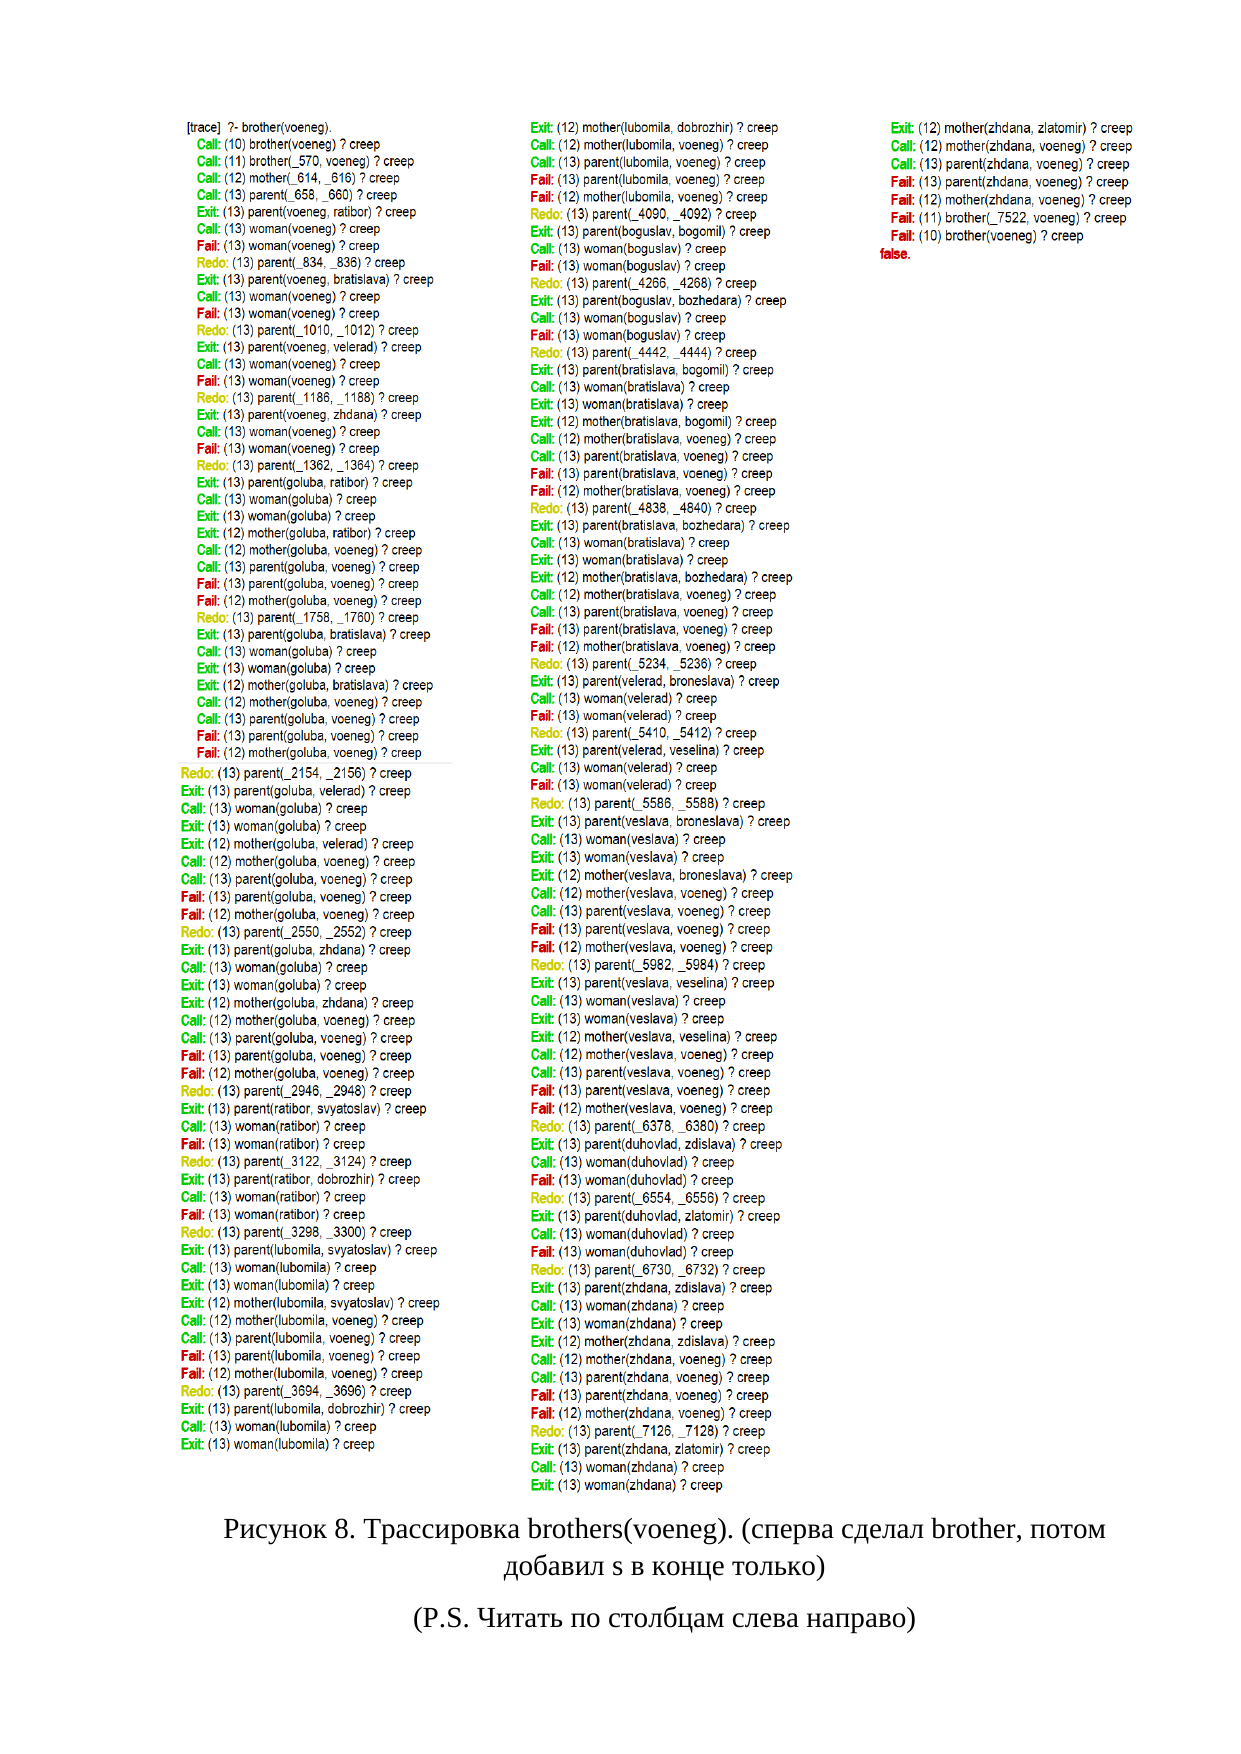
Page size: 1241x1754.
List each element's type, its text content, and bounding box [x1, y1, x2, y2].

picture [526, 118, 802, 794]
picture [181, 118, 449, 761]
picture [526, 795, 802, 1493]
text (P.S. Читать по столбцам слева направо) [177, 1600, 1152, 1634]
picture [876, 118, 1152, 261]
picture [177, 762, 453, 1452]
text Рисунок 8. Трассировка brothers(voeneg). (сперва сделал brother, потом добавил s в конце только) [177, 1511, 1152, 1581]
